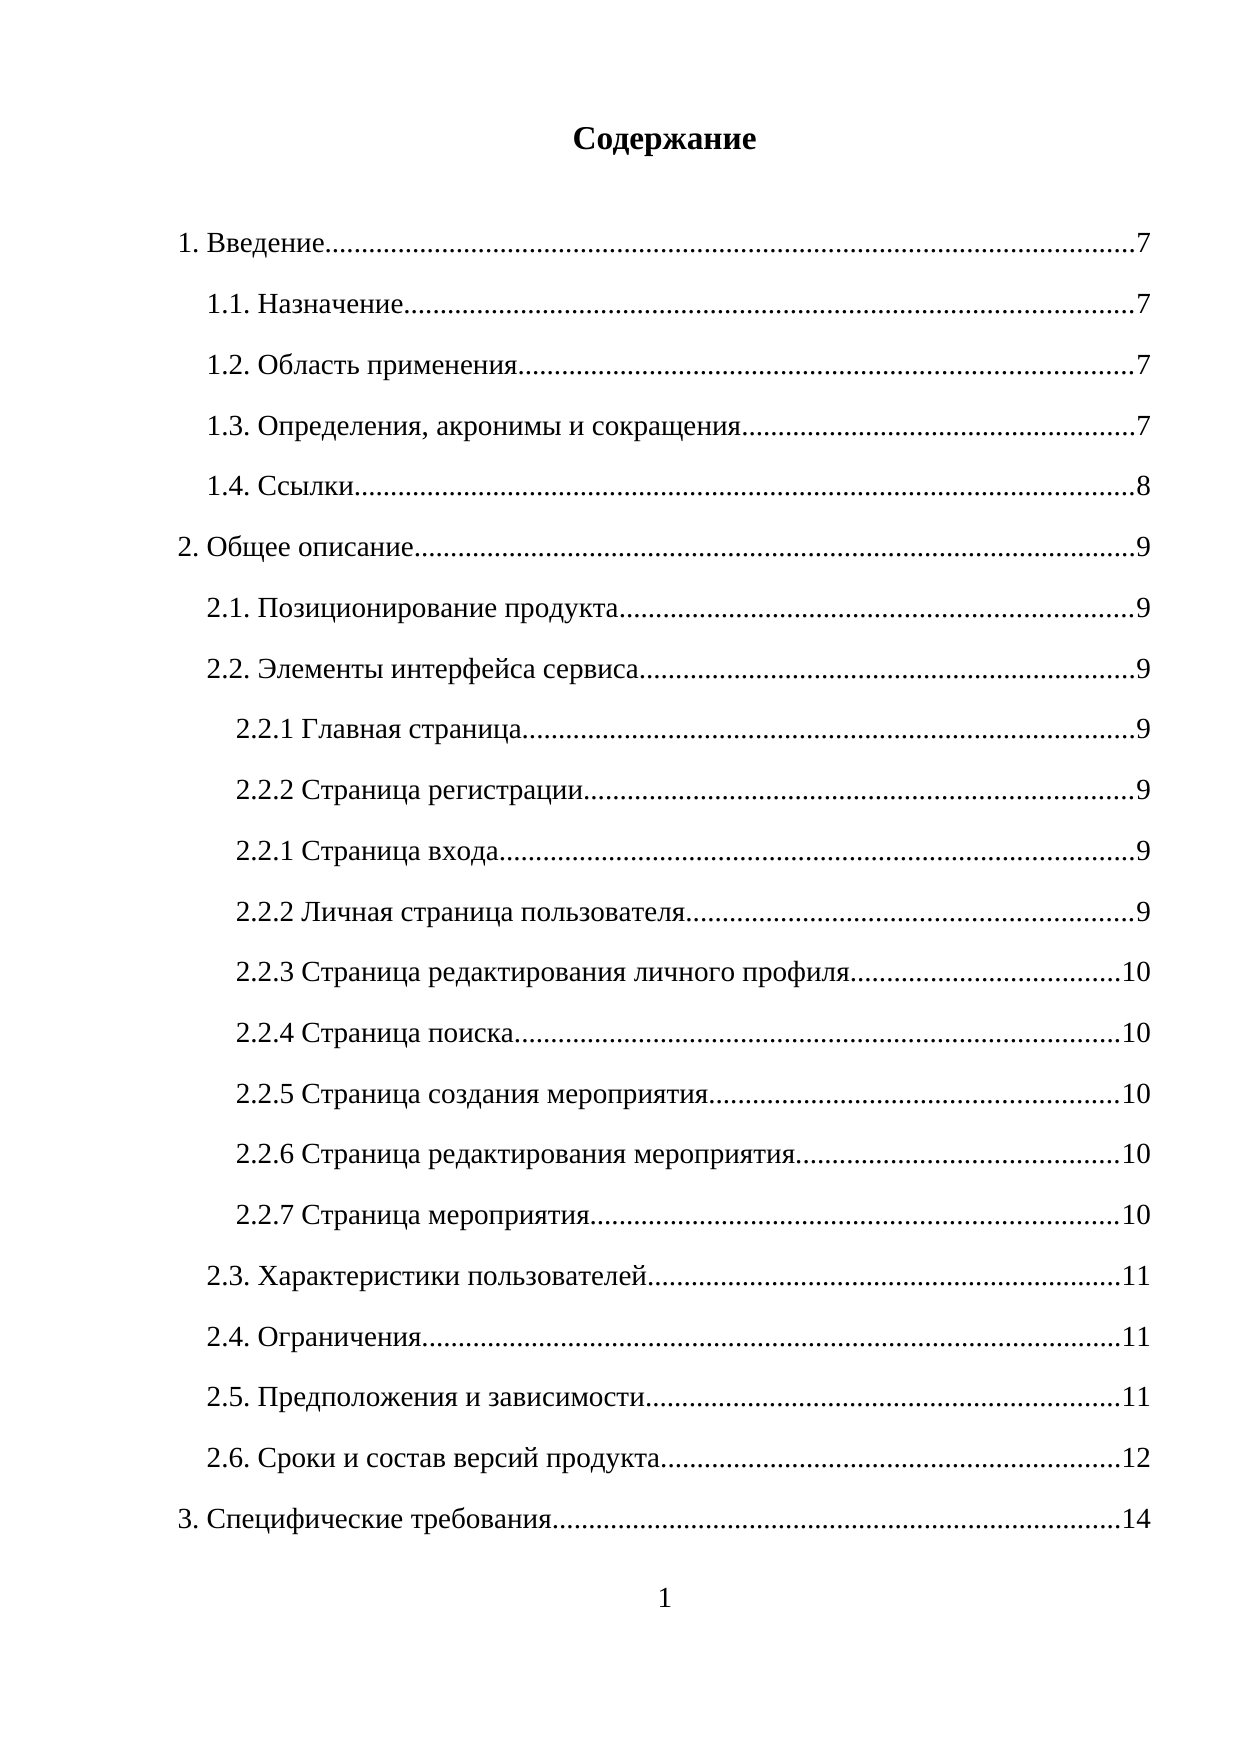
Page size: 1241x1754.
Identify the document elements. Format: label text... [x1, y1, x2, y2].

text 2.2.7 Страница мероприятия 10 [236, 1197, 1152, 1231]
text 1.3. Определения, акронимы и сокращения 7 [206, 408, 1152, 441]
text 2.1. Позиционирование продукта 9 [206, 590, 1152, 623]
text 2.4. Ограничения 11 [206, 1319, 1152, 1352]
text 3. Специфические требования 14 [177, 1501, 1152, 1534]
text 2.2.3 Страница редактирования личного профиля 10 [236, 954, 1152, 988]
text 2.6. Сроки и состав версий продукта 12 [206, 1440, 1152, 1474]
text 2.2.2 Личная страница пользователя 9 [236, 894, 1152, 927]
text 1. Введение 7 [177, 226, 1152, 259]
text 2.5. Предположения и зависимости 11 [206, 1379, 1152, 1413]
text 1.4. Ссылки 8 [206, 468, 1152, 502]
text 2. Общее описание 9 [177, 529, 1152, 563]
text 2.3. Характеристики пользователей 11 [206, 1258, 1152, 1292]
text 1.2. Область применения 7 [206, 347, 1152, 381]
text 2.2.2 Страница регистрации 9 [236, 772, 1152, 806]
text Содержание [177, 118, 1152, 156]
text 2.2.5 Страница создания мероприятия 10 [236, 1076, 1152, 1109]
text 2.2.6 Страница редактирования мероприятия 10 [236, 1137, 1152, 1170]
text 1.1. Назначение 7 [206, 286, 1152, 320]
text 2.2. Элементы интерфейса сервиса 9 [206, 651, 1152, 684]
text 2.2.1 Страница входа 9 [236, 833, 1152, 866]
text 2.2.4 Страница поиска 10 [236, 1015, 1152, 1049]
text 2.2.1 Главная страница 9 [236, 711, 1152, 745]
